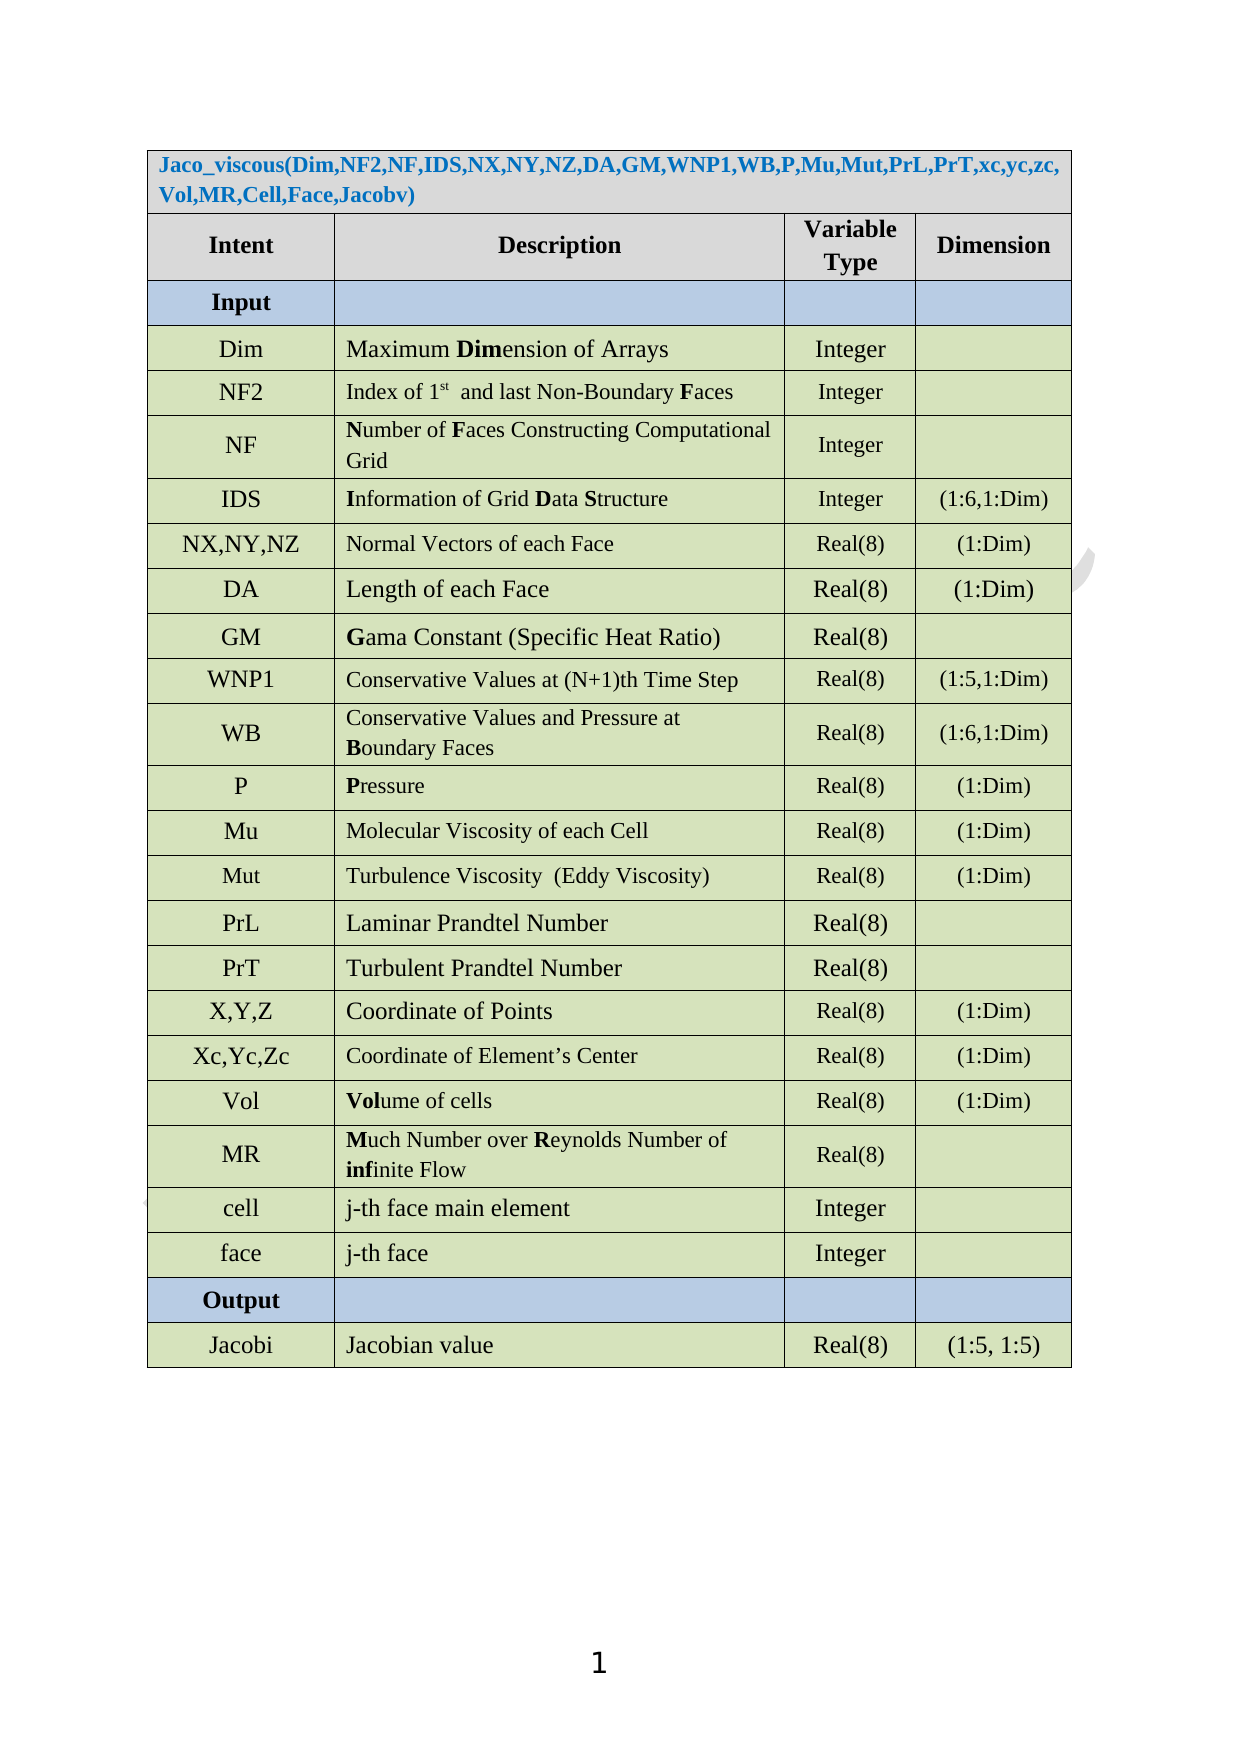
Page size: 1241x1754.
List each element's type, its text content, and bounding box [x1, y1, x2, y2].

table_cell IDS [148, 479, 334, 523]
table_cell (1:Dim) [916, 856, 1071, 900]
table_cell Normal Vectors of each Face [335, 524, 784, 568]
table_cell Real(8) [785, 856, 915, 900]
table_cell Gama Constant (Specific Heat Ratio) [335, 614, 784, 658]
table_cell (1:Dim) [916, 1081, 1071, 1125]
table_cell Real(8) [785, 569, 915, 613]
table_cell j-th face main element [335, 1188, 784, 1232]
table_cell [335, 281, 784, 325]
table_cell Number of Faces Constructing Computational Grid [335, 416, 784, 478]
table_cell (1:6,1:Dim) [916, 704, 1071, 765]
table_cell P [148, 766, 334, 810]
table_cell Information of Grid Data Structure [335, 479, 784, 523]
table_cell (1:Dim) [916, 811, 1071, 855]
table_cell MR [148, 1126, 334, 1187]
table_cell Real(8) [785, 766, 915, 810]
table_cell [916, 326, 1071, 370]
table_cell cell [148, 1188, 334, 1232]
table_cell Real(8) [785, 1126, 915, 1187]
table_cell Dim [148, 326, 334, 370]
table_cell (1:Dim) [916, 1036, 1071, 1080]
table_cell Mut [148, 856, 334, 900]
table_cell (1:Dim) [916, 991, 1071, 1035]
table_cell Integer [785, 1188, 915, 1232]
table_cell [785, 281, 915, 325]
table_cell Molecular Viscosity of each Cell [335, 811, 784, 855]
table_cell Xc,Yc,Zc [148, 1036, 334, 1080]
table_cell Much Number over Reynolds Number of infinite Flow [335, 1126, 784, 1187]
table_cell Intent [148, 214, 334, 280]
table_cell X,Y,Z [148, 991, 334, 1035]
table_cell Dimension [916, 214, 1071, 280]
table_cell WNP1 [148, 659, 334, 703]
table_cell Jacobian value [335, 1323, 784, 1367]
table_cell (1:5, 1:5) [916, 1323, 1071, 1367]
table_cell [916, 1278, 1071, 1322]
table_cell Output [148, 1278, 334, 1322]
table_cell Mu [148, 811, 334, 855]
table_cell Turbulence Viscosity (Eddy Viscosity) [335, 856, 784, 900]
table_cell Integer [785, 1233, 915, 1277]
table_cell Laminar Prandtel Number [335, 901, 784, 945]
table_cell NF [148, 416, 334, 478]
table_cell [785, 1278, 915, 1322]
table_cell Real(8) [785, 704, 915, 765]
table_cell Real(8) [785, 991, 915, 1035]
table_cell Real(8) [785, 946, 915, 990]
table_cell Real(8) [785, 614, 915, 658]
table_cell Real(8) [785, 1081, 915, 1125]
table_cell Volume of cells [335, 1081, 784, 1125]
table_cell Integer [785, 479, 915, 523]
table_cell DA [148, 569, 334, 613]
table_cell Conservative Values and Pressure at Boundary Faces [335, 704, 784, 765]
table_cell Index of 1st and last Non-Boundary Faces [335, 371, 784, 415]
table_cell PrT [148, 946, 334, 990]
table_cell Real(8) [785, 524, 915, 568]
table_cell (1:5,1:Dim) [916, 659, 1071, 703]
table_cell [916, 416, 1071, 478]
table_cell Conservative Values at (N+1)th Time Step [335, 659, 784, 703]
table_cell Integer [785, 371, 915, 415]
table_cell face [148, 1233, 334, 1277]
table_cell j-th face [335, 1233, 784, 1277]
table_cell Real(8) [785, 901, 915, 945]
table_cell Description [335, 214, 784, 280]
table_cell Real(8) [785, 811, 915, 855]
table_cell (1:Dim) [916, 524, 1071, 568]
table_cell Real(8) [785, 659, 915, 703]
table_cell Real(8) [785, 1036, 915, 1080]
table_cell Vol [148, 1081, 334, 1125]
table_cell [916, 901, 1071, 945]
table_cell [335, 1278, 784, 1322]
table_cell Coordinate of Points [335, 991, 784, 1035]
table_cell Maximum Dimension of Arrays [335, 326, 784, 370]
table_header Jaco_viscous(Dim,NF2,NF,IDS,NX,NY,NZ,DA,GM,WNP1,WB,P,Mu,Mut,PrL,PrT,xc,yc,zc,Vol,MR,Cell,Face,Jacobv) [148, 151, 1071, 213]
table_cell Pressure [335, 766, 784, 810]
table_cell (1:Dim) [916, 569, 1071, 613]
table_cell (1:Dim) [916, 766, 1071, 810]
table_cell NF2 [148, 371, 334, 415]
table_cell [916, 281, 1071, 325]
table_cell Variable Type [785, 214, 915, 280]
table_cell NX,NY,NZ [148, 524, 334, 568]
table_cell GM [148, 614, 334, 658]
table_cell WB [148, 704, 334, 765]
table_cell Length of each Face [335, 569, 784, 613]
table_cell [916, 946, 1071, 990]
table_cell [916, 614, 1071, 658]
table_cell Coordinate of Element’s Center [335, 1036, 784, 1080]
table_cell Integer [785, 416, 915, 478]
table_cell Real(8) [785, 1323, 915, 1367]
table_cell [916, 1233, 1071, 1277]
table_cell (1:6,1:Dim) [916, 479, 1071, 523]
table_cell Turbulent Prandtel Number [335, 946, 784, 990]
table_cell [916, 371, 1071, 415]
table_cell PrL [148, 901, 334, 945]
table_cell Jacobi [148, 1323, 334, 1367]
table_cell [916, 1188, 1071, 1232]
table_cell Input [148, 281, 334, 325]
table_cell [916, 1126, 1071, 1187]
table_cell Integer [785, 326, 915, 370]
